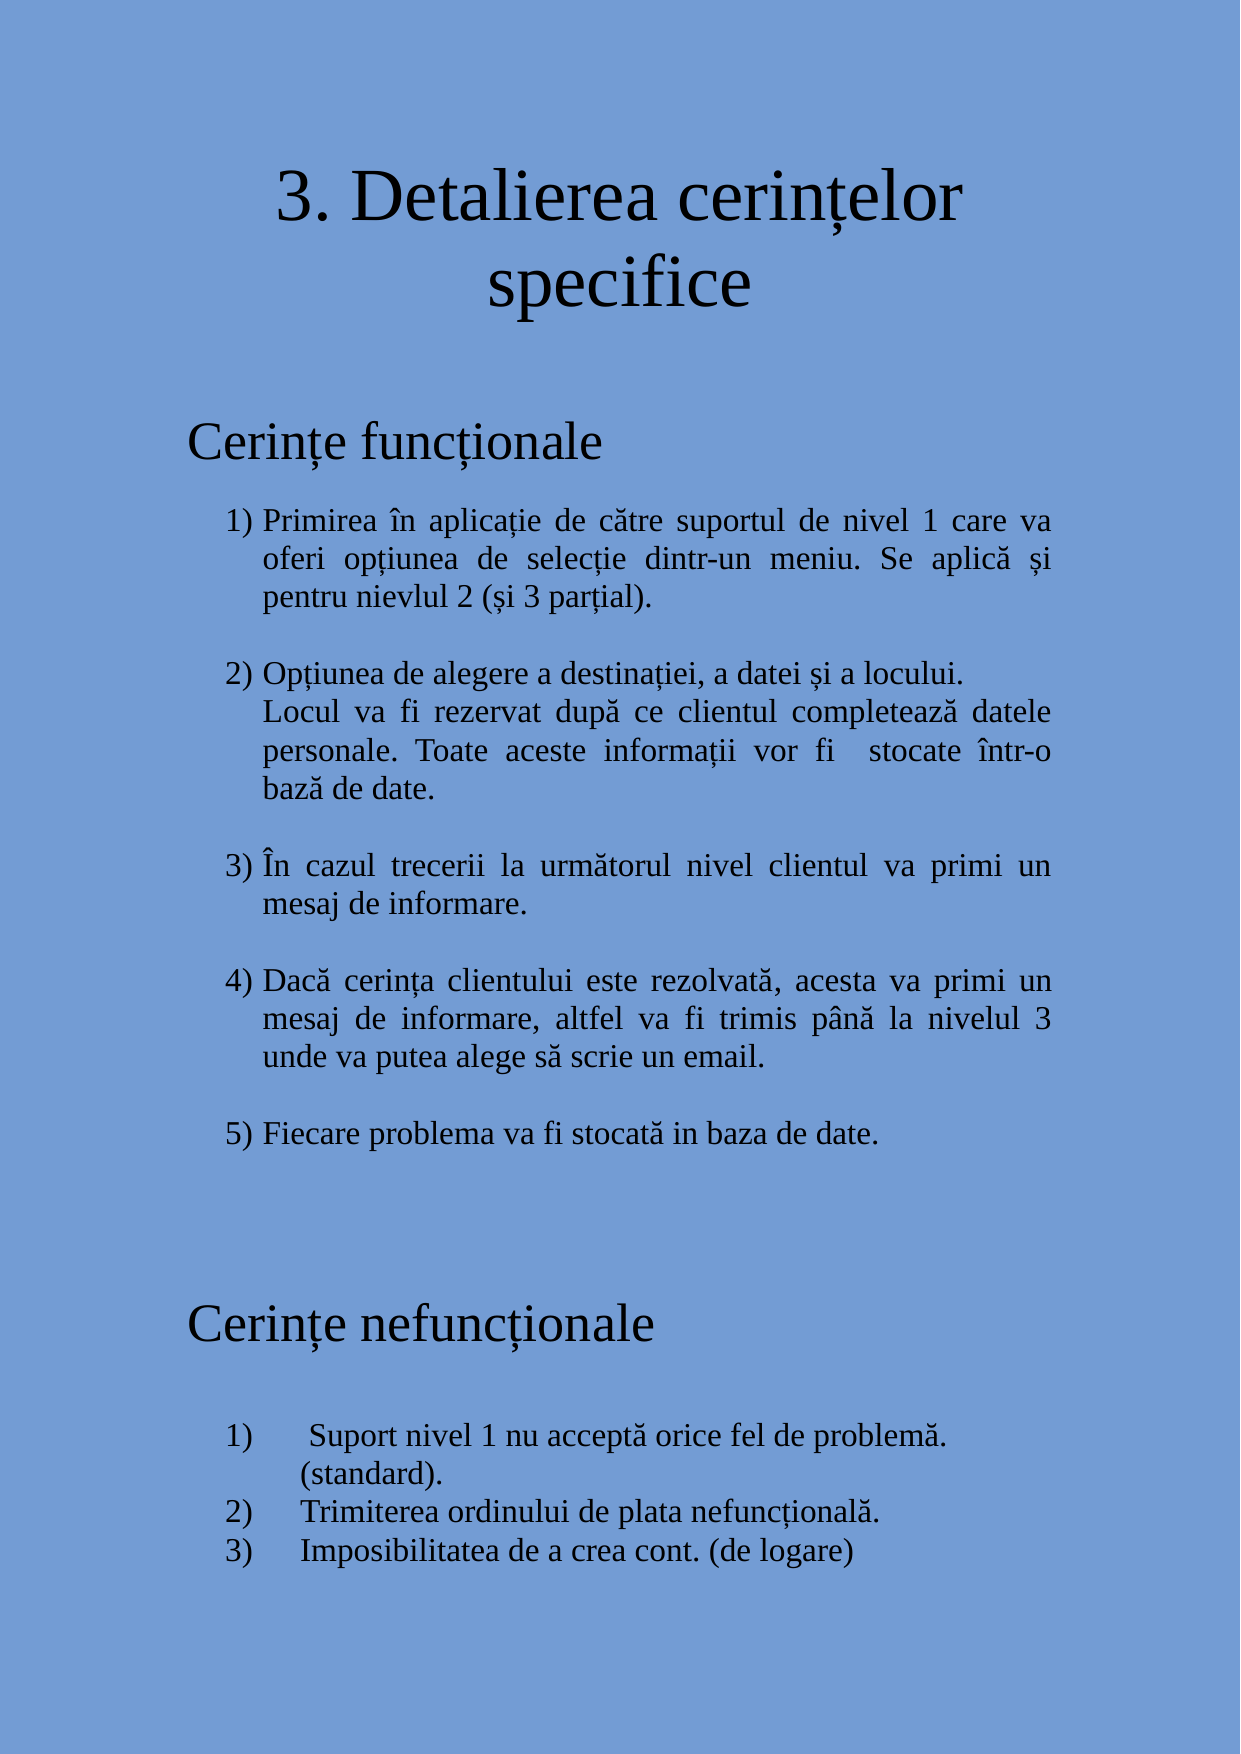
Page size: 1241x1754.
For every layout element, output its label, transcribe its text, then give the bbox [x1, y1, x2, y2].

text 3. Detalierea cerințelor specifice [187, 150, 1053, 322]
text Cerințe nefuncționale [187, 1290, 1053, 1353]
list În cazul trecerii la următorul nivel clientul va primi un mesaj de informare. [225, 845, 1053, 921]
list Fiecare problema va fi stocată in baza de date. [225, 1113, 1053, 1151]
list Primirea în aplicație de către suportul de nivel 1 care va oferi opțiunea de selecție dintr-un meniu. Se aplică și pentru nievlul 2 (și 3 parțial). [225, 500, 1053, 615]
list Suport nivel 1 nu acceptă orice fel de problemă. (standard). [225, 1415, 1053, 1492]
list Trimiterea ordinului de plata nefuncțională. [225, 1492, 1053, 1530]
text Locul va fi rezervat după ce clientul completează datele personale. Toate aceste informații vor fi stocate într-o bază de date. [262, 691, 1053, 806]
list Imposibilitatea de a crea cont. (de logare) [225, 1530, 1053, 1568]
text Cerințe funcționale [187, 409, 1053, 471]
list Dacă cerința clientului este rezolvată, acesta va primi un mesaj de informare, altfel va fi trimis până la nivelul 3 unde va putea alege să scrie un email. [225, 960, 1053, 1075]
list Opțiunea de alegere a destinației, a datei și a locului. [225, 653, 1053, 691]
